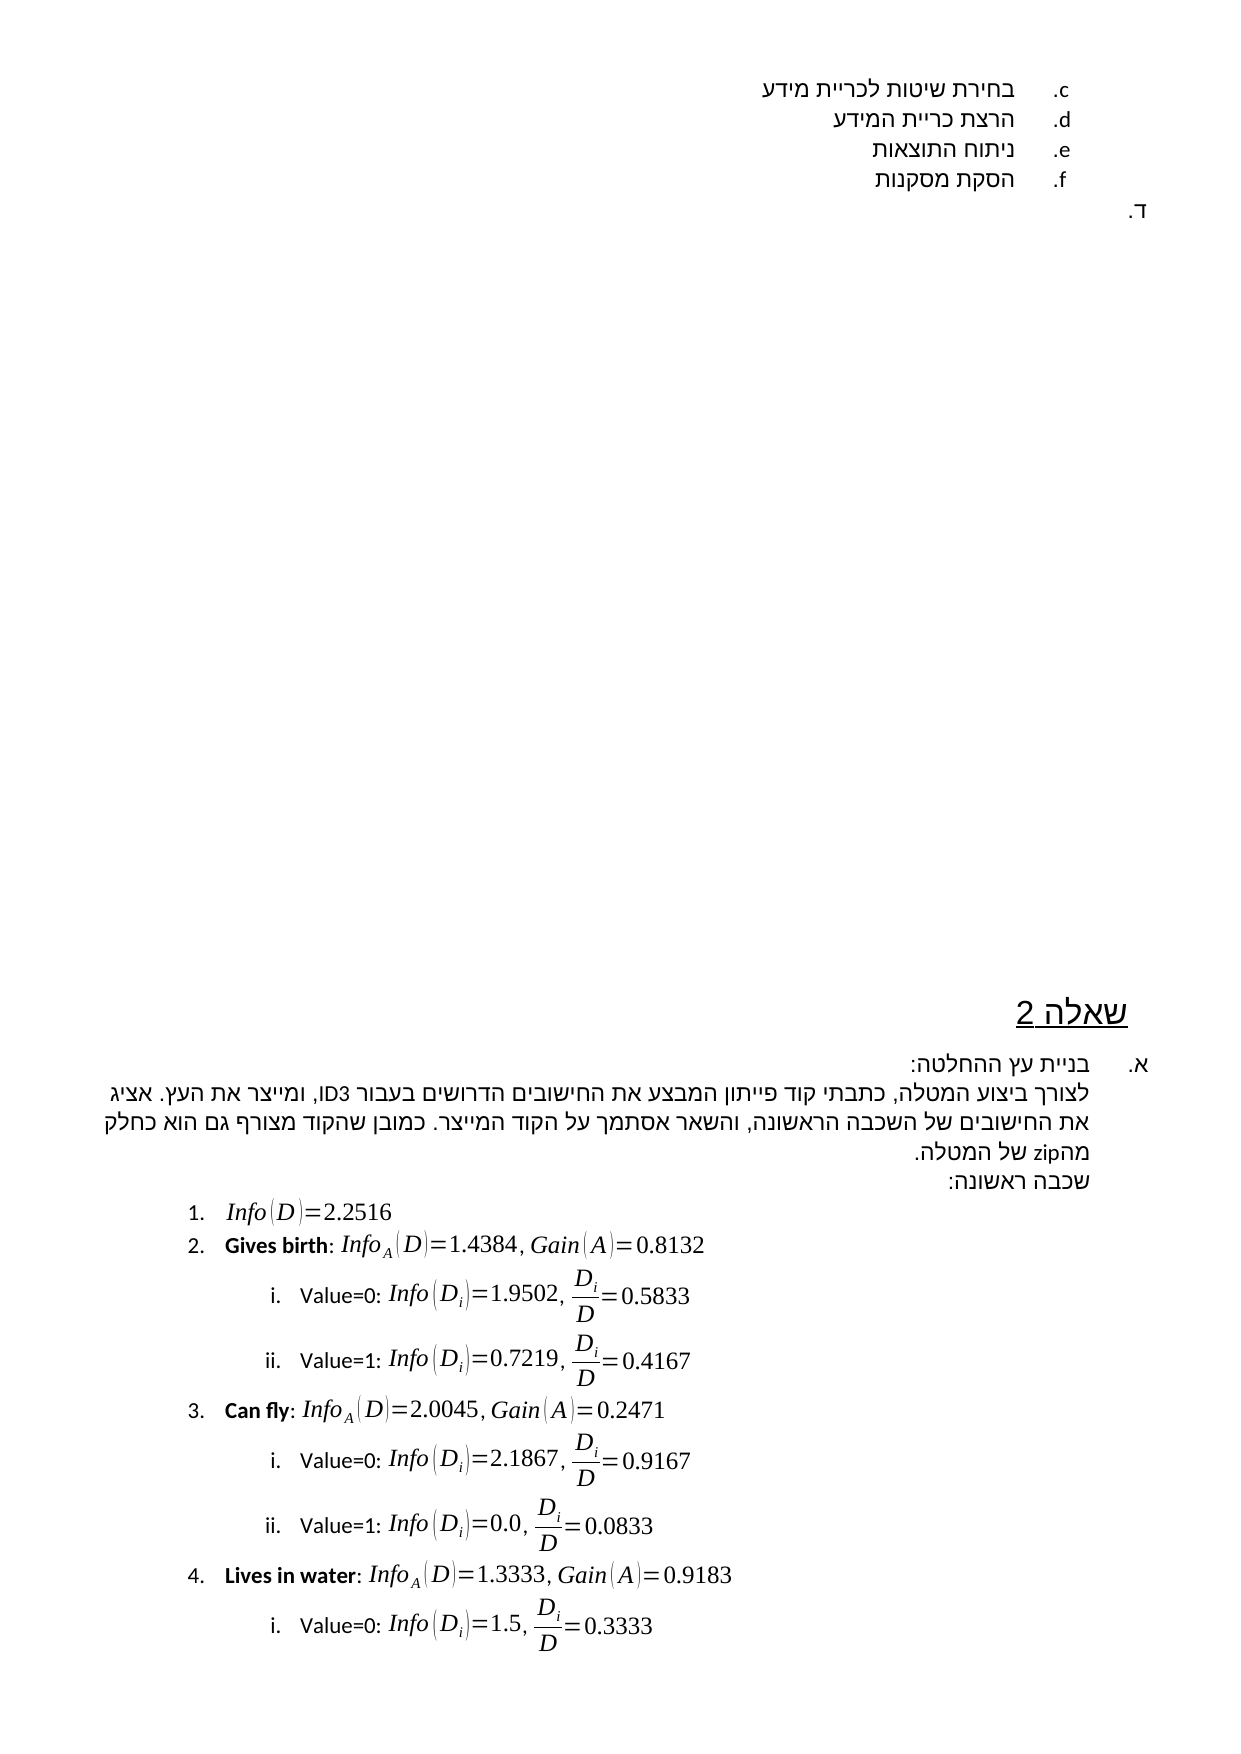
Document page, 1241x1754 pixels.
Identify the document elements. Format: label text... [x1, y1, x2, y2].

list בניית עץ ההחלטה: לצורך ביצוע המטלה, כתבתי קוד פייתון המבצע את החישובים הדרושים בעבור ID3, ומייצר את העץ. אציג את החישובים של השכבה הראשונה, והשאר אסתמך על הקוד המייצר. כמובן שהקוד מצורף גם הוא כחלק מהzip של המטלה. שכבה ראשונה: [75, 1051, 1128, 1194]
list Value=0: , [281, 1429, 1165, 1492]
list Value=1: , [281, 1494, 1165, 1557]
list Can fly: , [187, 1394, 1165, 1427]
list בחירת שיטות לכריית מידע [75, 75, 1053, 103]
list הרצת כריית המידע [75, 105, 1053, 133]
list ניתוח התוצאות [75, 135, 1053, 163]
list Value=1: , [281, 1329, 1165, 1392]
list הסקת מסקנות [75, 166, 1053, 194]
list Gives birth: , [187, 1229, 1165, 1262]
list Value=0: , [281, 1264, 1165, 1327]
list Value=0: , [281, 1594, 1165, 1656]
text שאלה 2 [75, 993, 1128, 1031]
list Lives in water: , [187, 1559, 1165, 1592]
